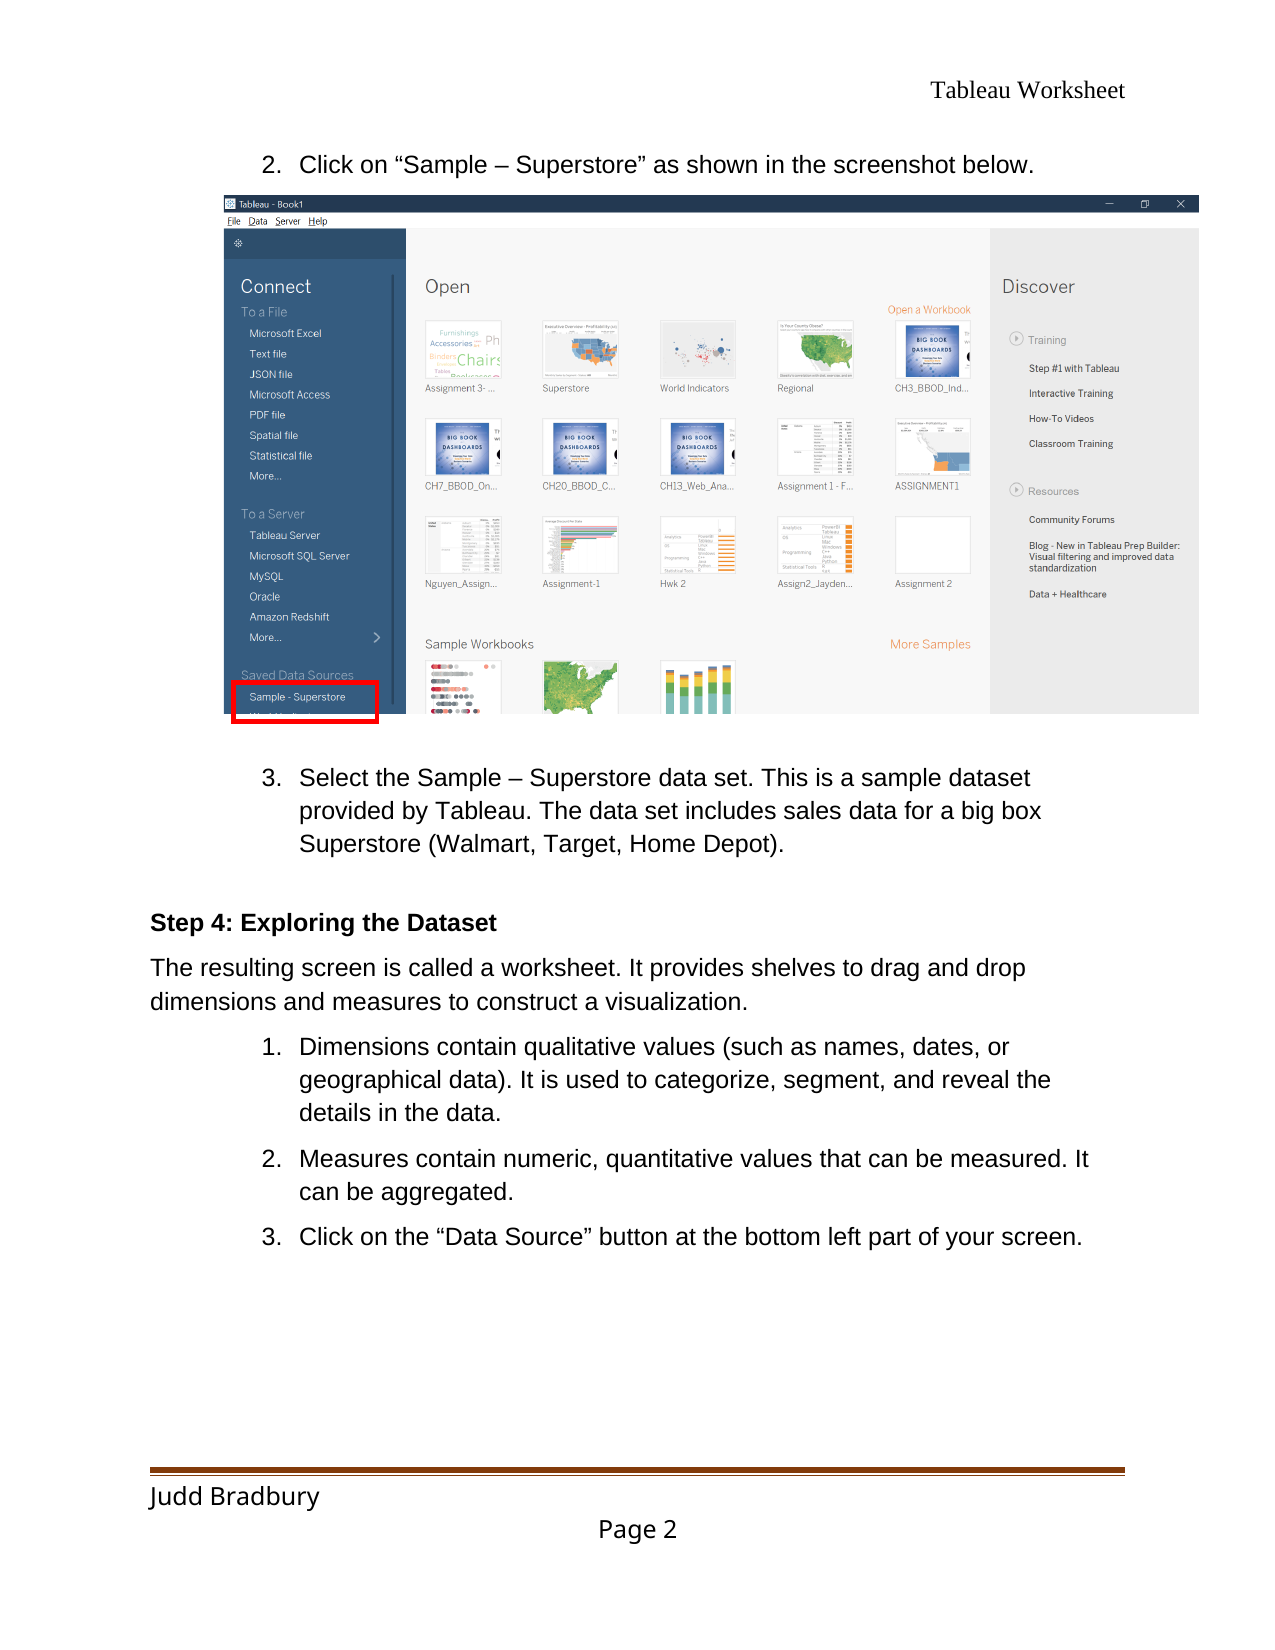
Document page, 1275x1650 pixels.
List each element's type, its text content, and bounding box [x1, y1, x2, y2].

list Click on “Sample – Superstore” as shown in the screenshot below. [261, 150, 1125, 179]
title The resulting screen is called a worksheet. It provides shelves to drag and drop dimensions and measures to construct a visualization. [150, 953, 1125, 1015]
list Select the Sample – Superstore data set. This is a sample dataset provided by Tableau. The data set includes sales data for a big box Superstore (Walmart, Target, Home Depot). [261, 763, 1125, 858]
title Step 4: Exploring the Dataset [150, 908, 1125, 937]
picture [223, 195, 1199, 714]
title Dimensions contain qualitative values (such as names, dates, or geographical data). It is used to categorize, segment, and reveal the details in the data. [261, 1032, 1125, 1127]
title Measures contain numeric, quantitative values that can be measured. It can be aggregated. [261, 1143, 1125, 1205]
title Click on the “Data Source” button at the bottom left part of your screen. [261, 1222, 1125, 1284]
picture [236, 685, 375, 714]
